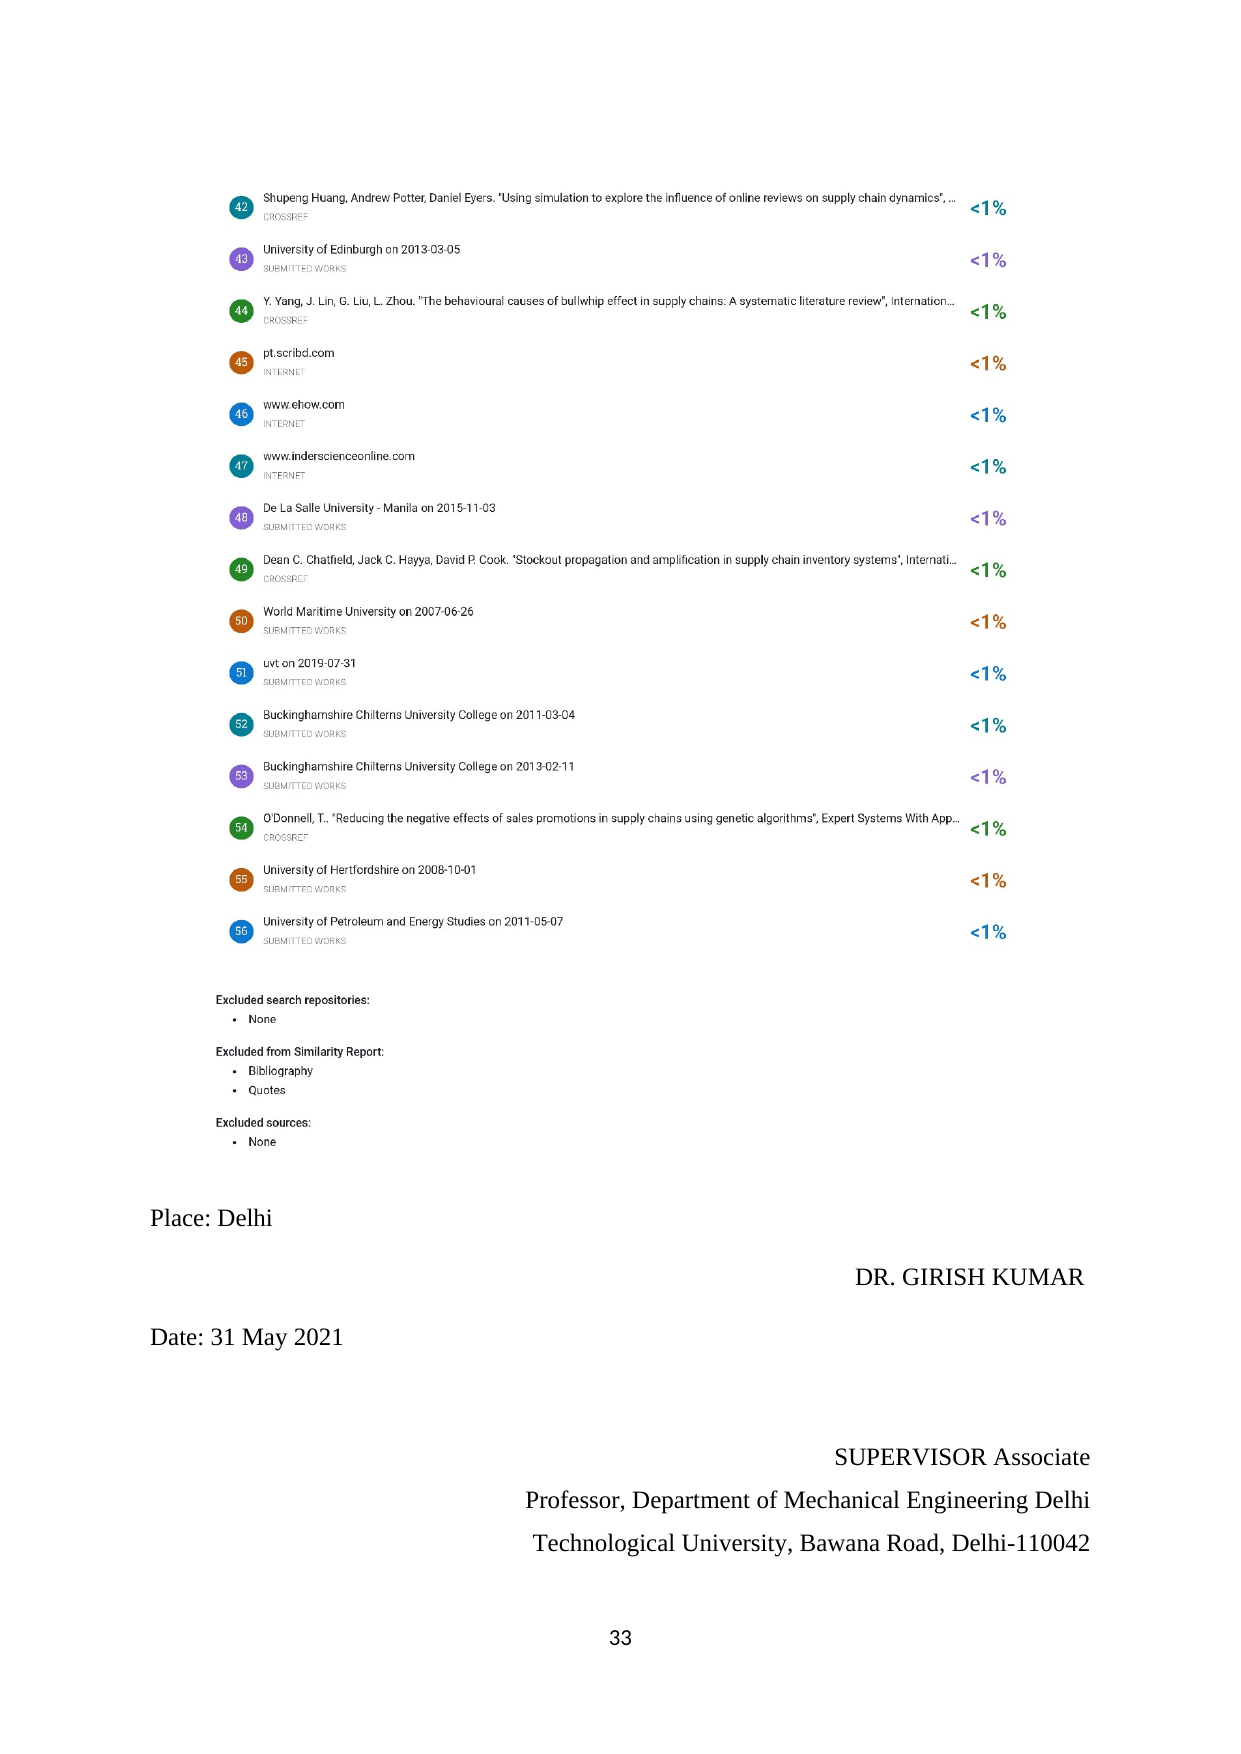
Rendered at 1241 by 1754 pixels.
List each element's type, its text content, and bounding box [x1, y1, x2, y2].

picture [150, 150, 1090, 1189]
text Place: Delhi [150, 1203, 1090, 1231]
text DR. GIRISH KUMAR [150, 1262, 1090, 1291]
text SUPERVISOR Associate Professor, Department of Mechanical Engineering Delhi Technological University, Bawana Road, Delhi-110042 [450, 1442, 1090, 1557]
text Date: 31 May 2021 [150, 1322, 1090, 1351]
